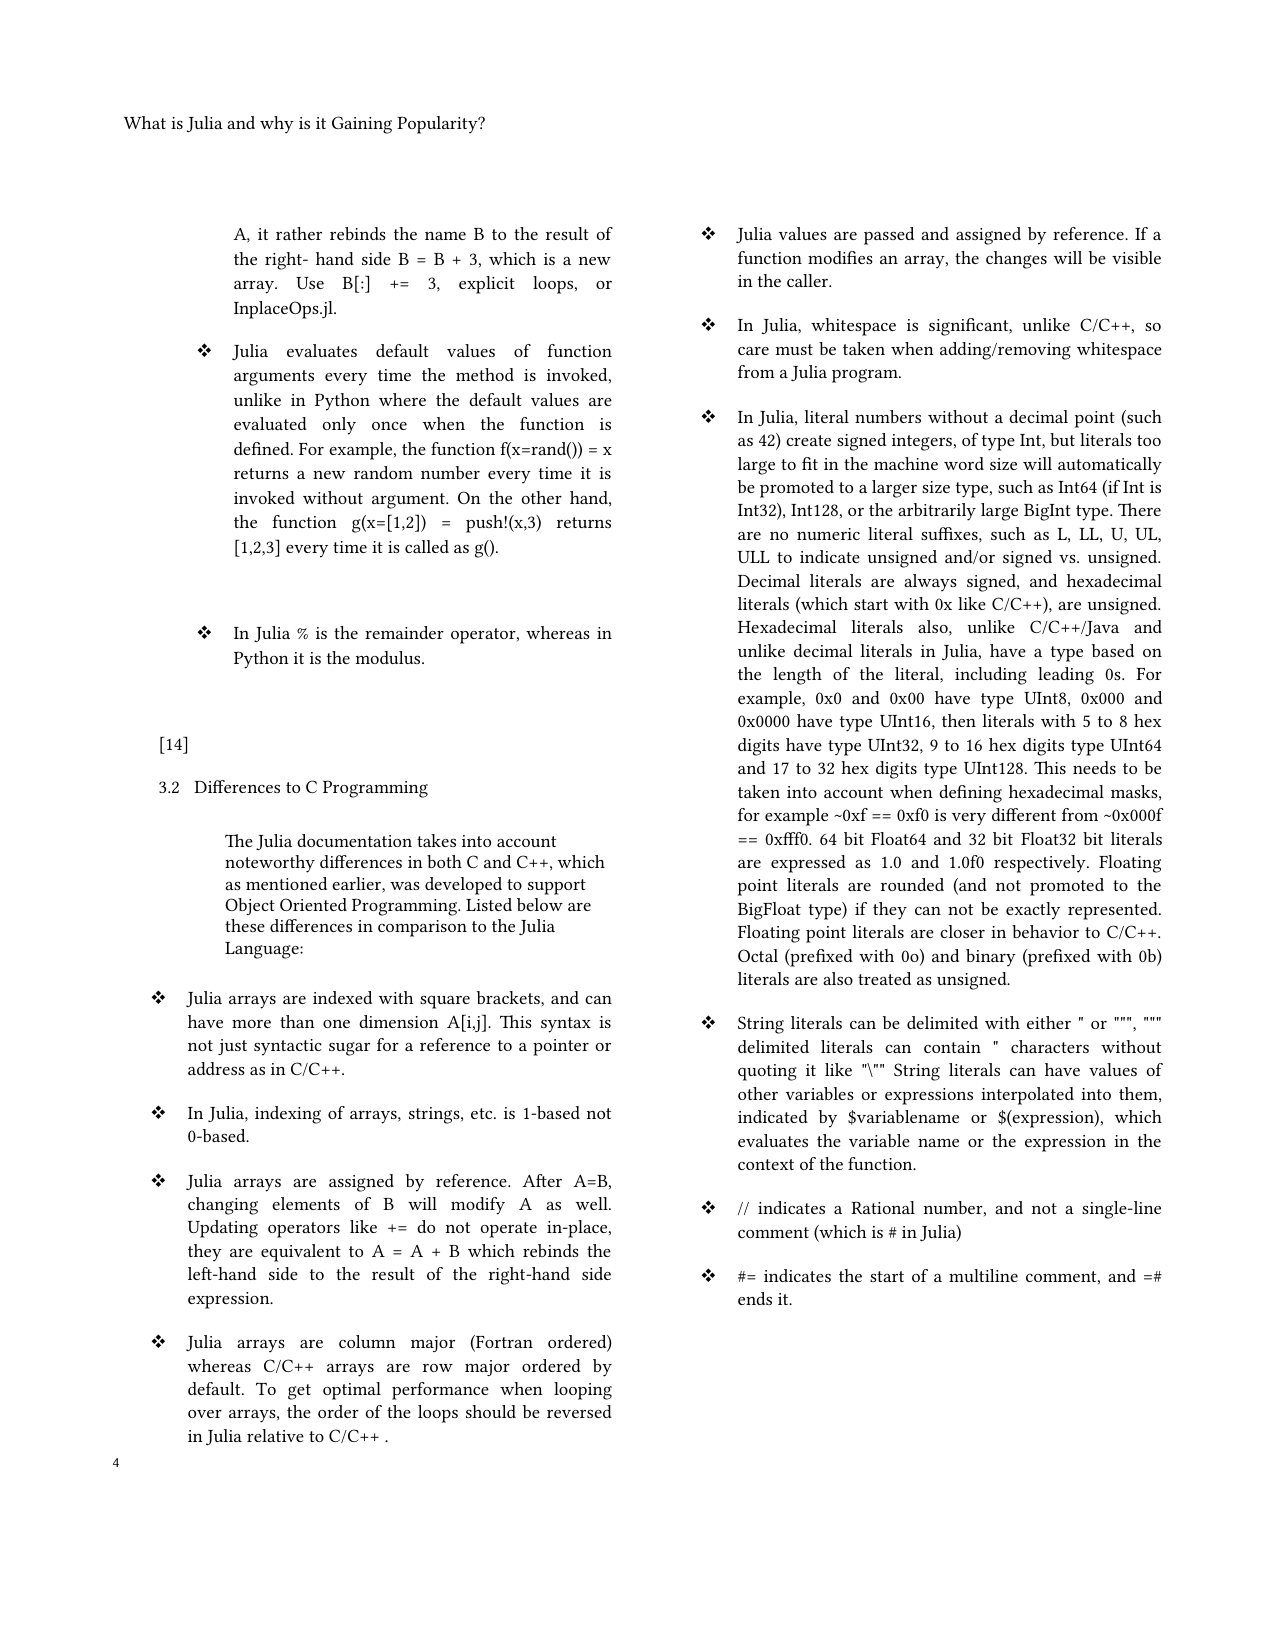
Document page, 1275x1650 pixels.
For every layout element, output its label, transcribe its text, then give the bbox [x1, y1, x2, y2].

list In Julia, literal numbers without a decimal point (such as 42) create signed integers, of type Int, but literals too large to fit in the machine word size will automatically be promoted to a larger size type, such as Int64 (if Int is Int32), Int128, or the arbitrarily large BigInt type. There are no numeric literal suffixes, such as L, LL, U, UL, ULL to indicate unsigned and/or signed vs. unsigned. Decimal literals are always signed, and hexadecimal literals (which start with 0x like C/C++), are unsigned. Hexadecimal literals also, unlike C/C++/Java and unlike decimal literals in Julia, have a type based on the length of the literal, including leading 0s. For example, 0x0 and 0x00 have type UInt8, 0x000 and 0x0000 have type UInt16, then literals with 5 to 8 hex digits have type UInt32, 9 to 16 hex digits type UInt64 and 17 to 32 hex digits type UInt128. This needs to be taken into account when defining hexadecimal masks, for example ~0xf == 0xf0 is very different from ~0x000f == 0xfff0. 64 bit Float64 and 32 bit Float32 bit literals are expressed as 1.0 and 1.0f0 respectively. Floating point literals are rounded (and not promoted to the BigFloat type) if they can not be exactly represented. Floating point literals are closer in behavior to C/C++. Octal (prefixed with 0o) and binary (prefixed with 0b) literals are also treated as unsigned. [700, 406, 1162, 990]
text 3.2 Differences to C Programming [158, 777, 612, 798]
list In Julia % is the remainder operator, whereas in Python it is the modulus. [196, 623, 612, 669]
list // indicates a Rational number, and not a single-line comment (which is # in Julia) [700, 1198, 1162, 1243]
list String literals can be delimited with either " or """, """ delimited literals can contain " characters without quoting it like "\"" String literals can have values of other variables or expressions interpolated into them, indicated by $variablename or $(expression), which evaluates the variable name or the expression in the context of the function. [700, 1013, 1162, 1175]
text The Julia documentation takes into account noteworthy differences in both C and C++, which as mentioned earlier, was developed to support Object Oriented Programming. Listed below are these differences in comparison to the Julia Language: [225, 831, 612, 959]
list In Julia, indexing of arrays, strings, etc. is 1-based not 0-based. [150, 1103, 612, 1147]
text [14] [158, 734, 612, 755]
list Julia arrays are column major (Fortran ordered) whereas C/C++ arrays are row major ordered by default. To get optimal performance when looping over arrays, the order of the loops should be reversed in Julia relative to C/C++ . [150, 1332, 612, 1447]
list In Julia, whitespace is significant, unlike C/C++, so care must be taken when adding/removing whitespace from a Julia program. [700, 315, 1162, 383]
list Julia values are passed and assigned by reference. If a function modifies an array, the changes will be visible in the caller. [700, 224, 1162, 292]
list Julia evaluates default values of function arguments every time the method is invoked, unlike in Python where the default values are evaluated only once when the function is defined. For example, the function f(x=rand()) = x returns a new random number every time it is invoked without argument. On the other hand, the function g(x=[1,2]) = push!(x,3) returns [1,2,3] every time it is called as g(). [196, 341, 612, 558]
list Julia arrays are assigned by reference. After A=B, changing elements of B will modify A as well. Updating operators like += do not operate in-place, they are equivalent to A = A + B which rebinds the left-hand side to the result of the right-hand side expression. [150, 1170, 612, 1309]
list Julia arrays are indexed with square brackets, and can have more than one dimension A[i,j]. This syntax is not just syntactic sugar for a reference to a pointer or address as in C/C++. [150, 988, 612, 1080]
list #= indicates the start of a multiline comment, and =# ends it. [700, 1266, 1162, 1310]
